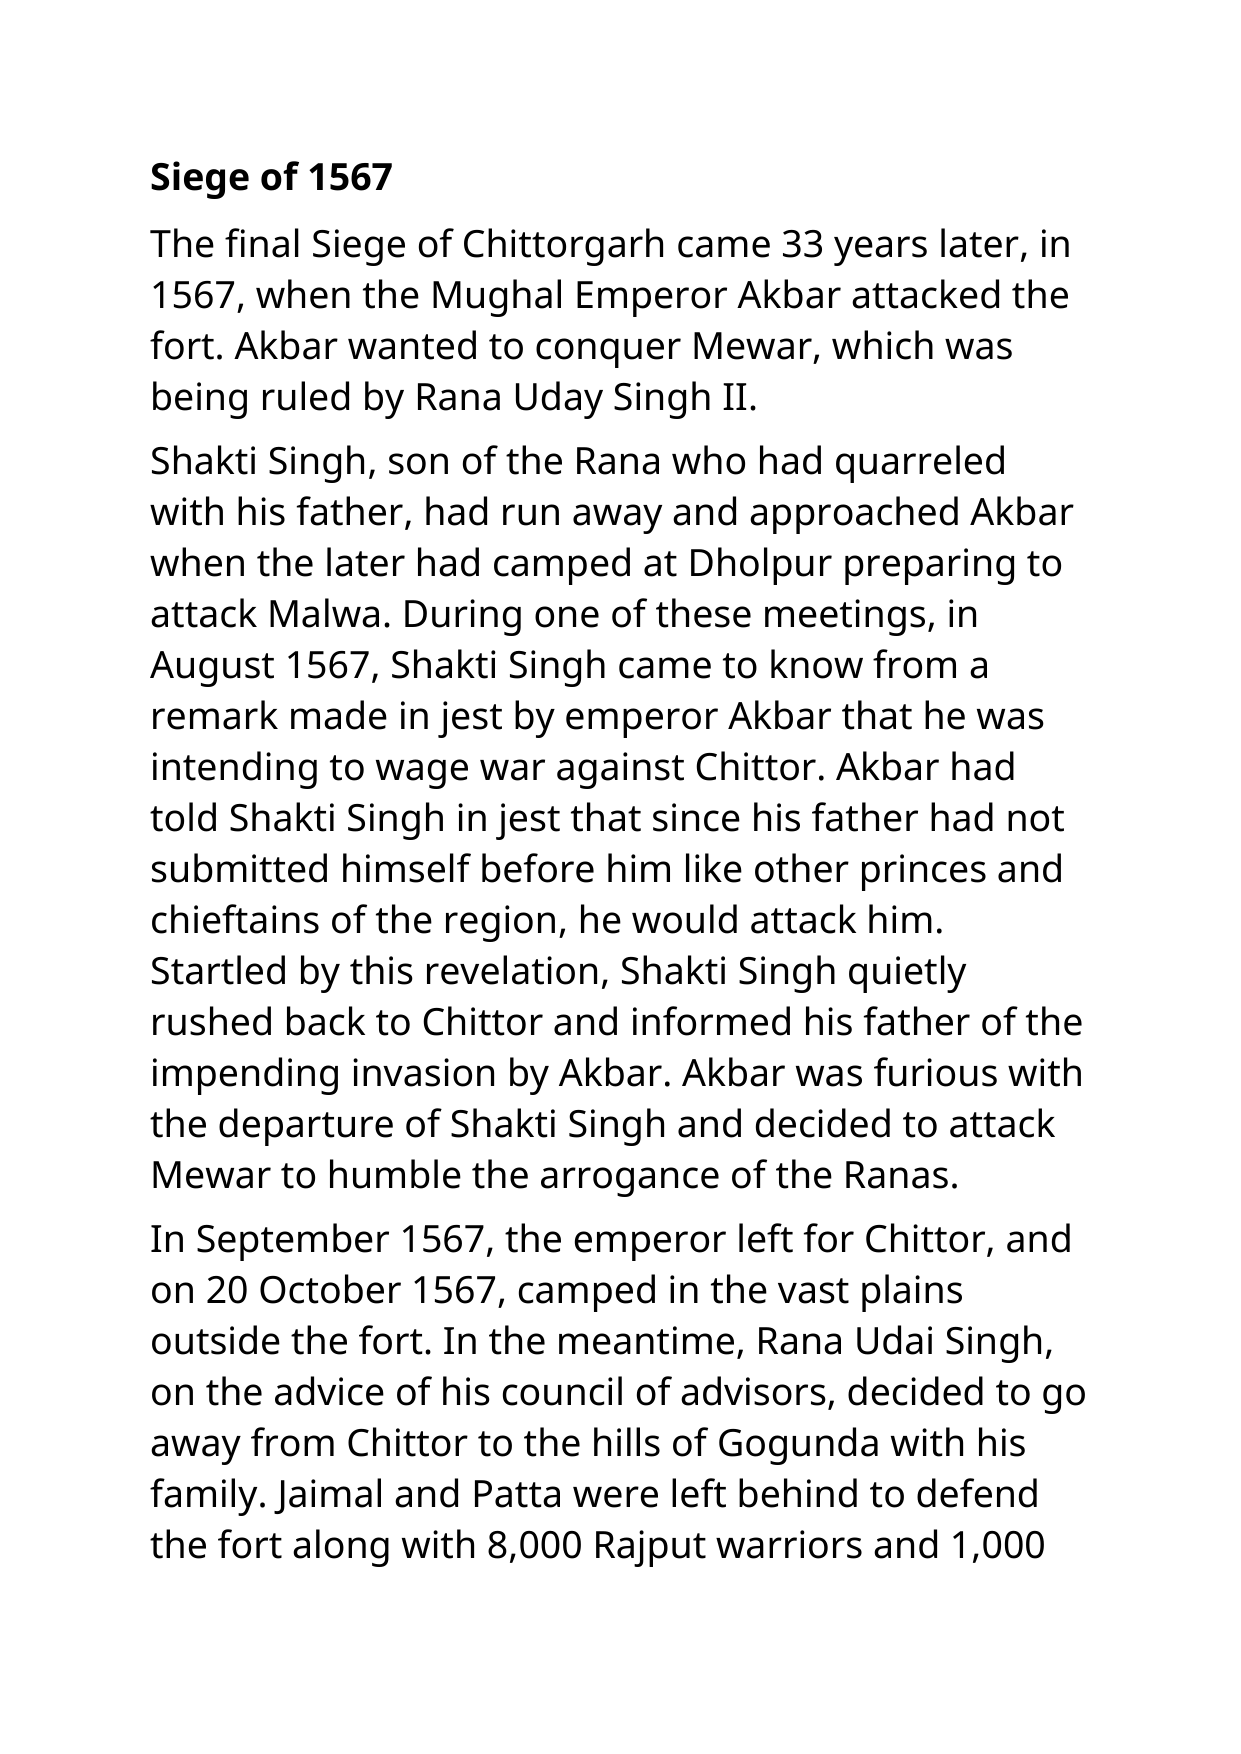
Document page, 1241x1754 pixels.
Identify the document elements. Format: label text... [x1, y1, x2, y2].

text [150, 1212, 1090, 1570]
subtitle Siege of 1567 [150, 150, 1090, 201]
text Shakti Singh, son of the Rana who had quarreled with his father, had run away and approached Akbar when the later had camped at Dholpur preparing to attack Malwa. During one of these meetings, in August 1567, Shakti Singh came to know from a remark made in jest by emperor Akbar that he was intending to wage war against Chittor. Akbar had told Shakti Singh in jest that since his father had not submitted himself before him like other princes and chieftains of the region, he would attack him. Startled by this revelation, Shakti Singh quietly rushed back to Chittor and informed his father of the impending invasion by Akbar. Akbar was furious with the departure of Shakti Singh and decided to attack Mewar to humble the arrogance of the Ranas. [150, 434, 1090, 1200]
text The final Siege of Chittorgarh came 33 years later, in 1567, when the Mughal Emperor Akbar attacked the fort. Akbar wanted to conquer Mewar, which was being ruled by Rana Uday Singh II. [150, 218, 1090, 422]
